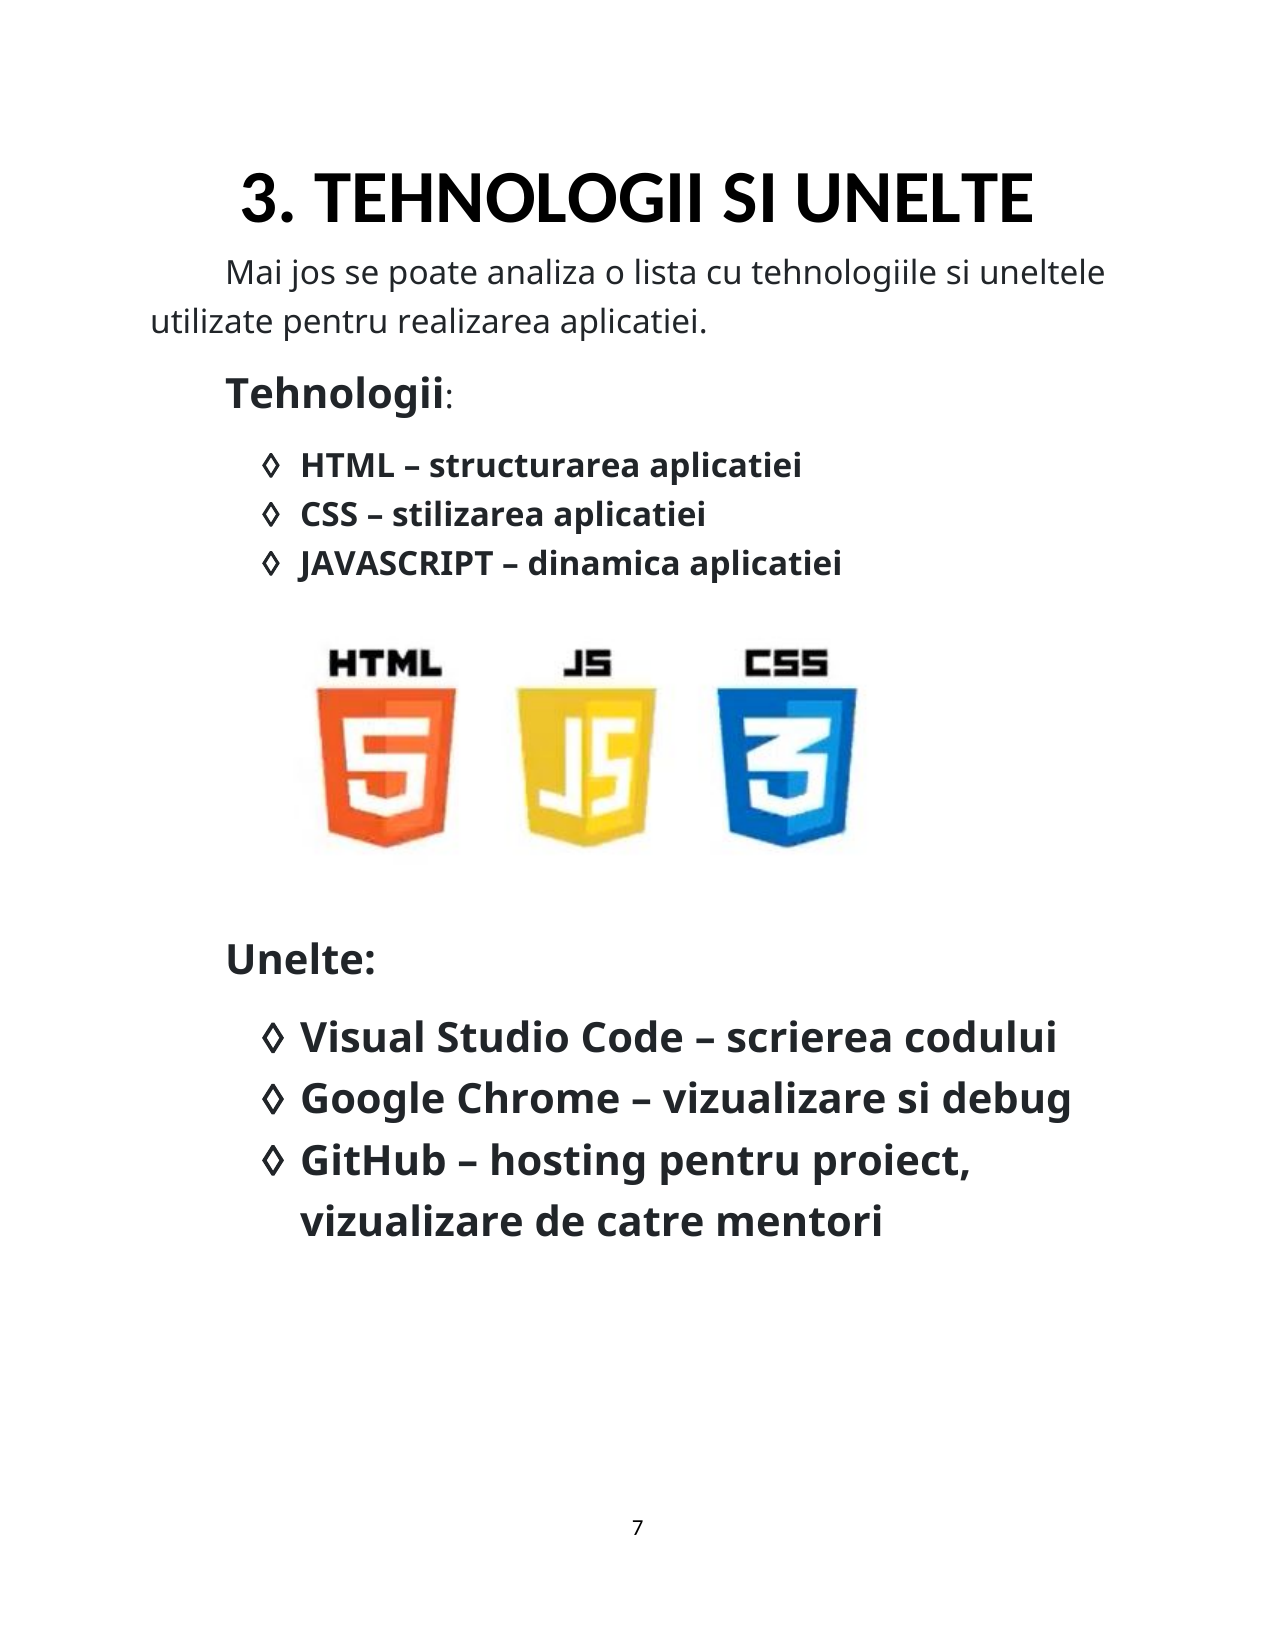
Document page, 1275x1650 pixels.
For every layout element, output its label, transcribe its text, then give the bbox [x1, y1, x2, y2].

list CSS – stilizarea aplicatiei [262, 490, 1125, 536]
list HTML – structurarea aplicatiei [262, 441, 1125, 487]
subtitle 3. TEHNOLOGII SI UNELTE [150, 150, 1125, 242]
text Unelte: [150, 930, 1125, 987]
list JAVASCRIPT – dinamica aplicatiei [262, 539, 1125, 585]
list Visual Studio Code – scrierea codului [262, 1008, 1125, 1065]
text Mai jos se poate analiza o lista cu tehnologiile si uneltele utilizate pentru realizarea aplicatiei. [150, 249, 1125, 343]
list Google Chrome – vizualizare si debug [262, 1069, 1125, 1126]
text Tehnologii: [150, 363, 1125, 420]
list GitHub – hosting pentru proiect, vizualizare de catre mentori [262, 1130, 1125, 1248]
